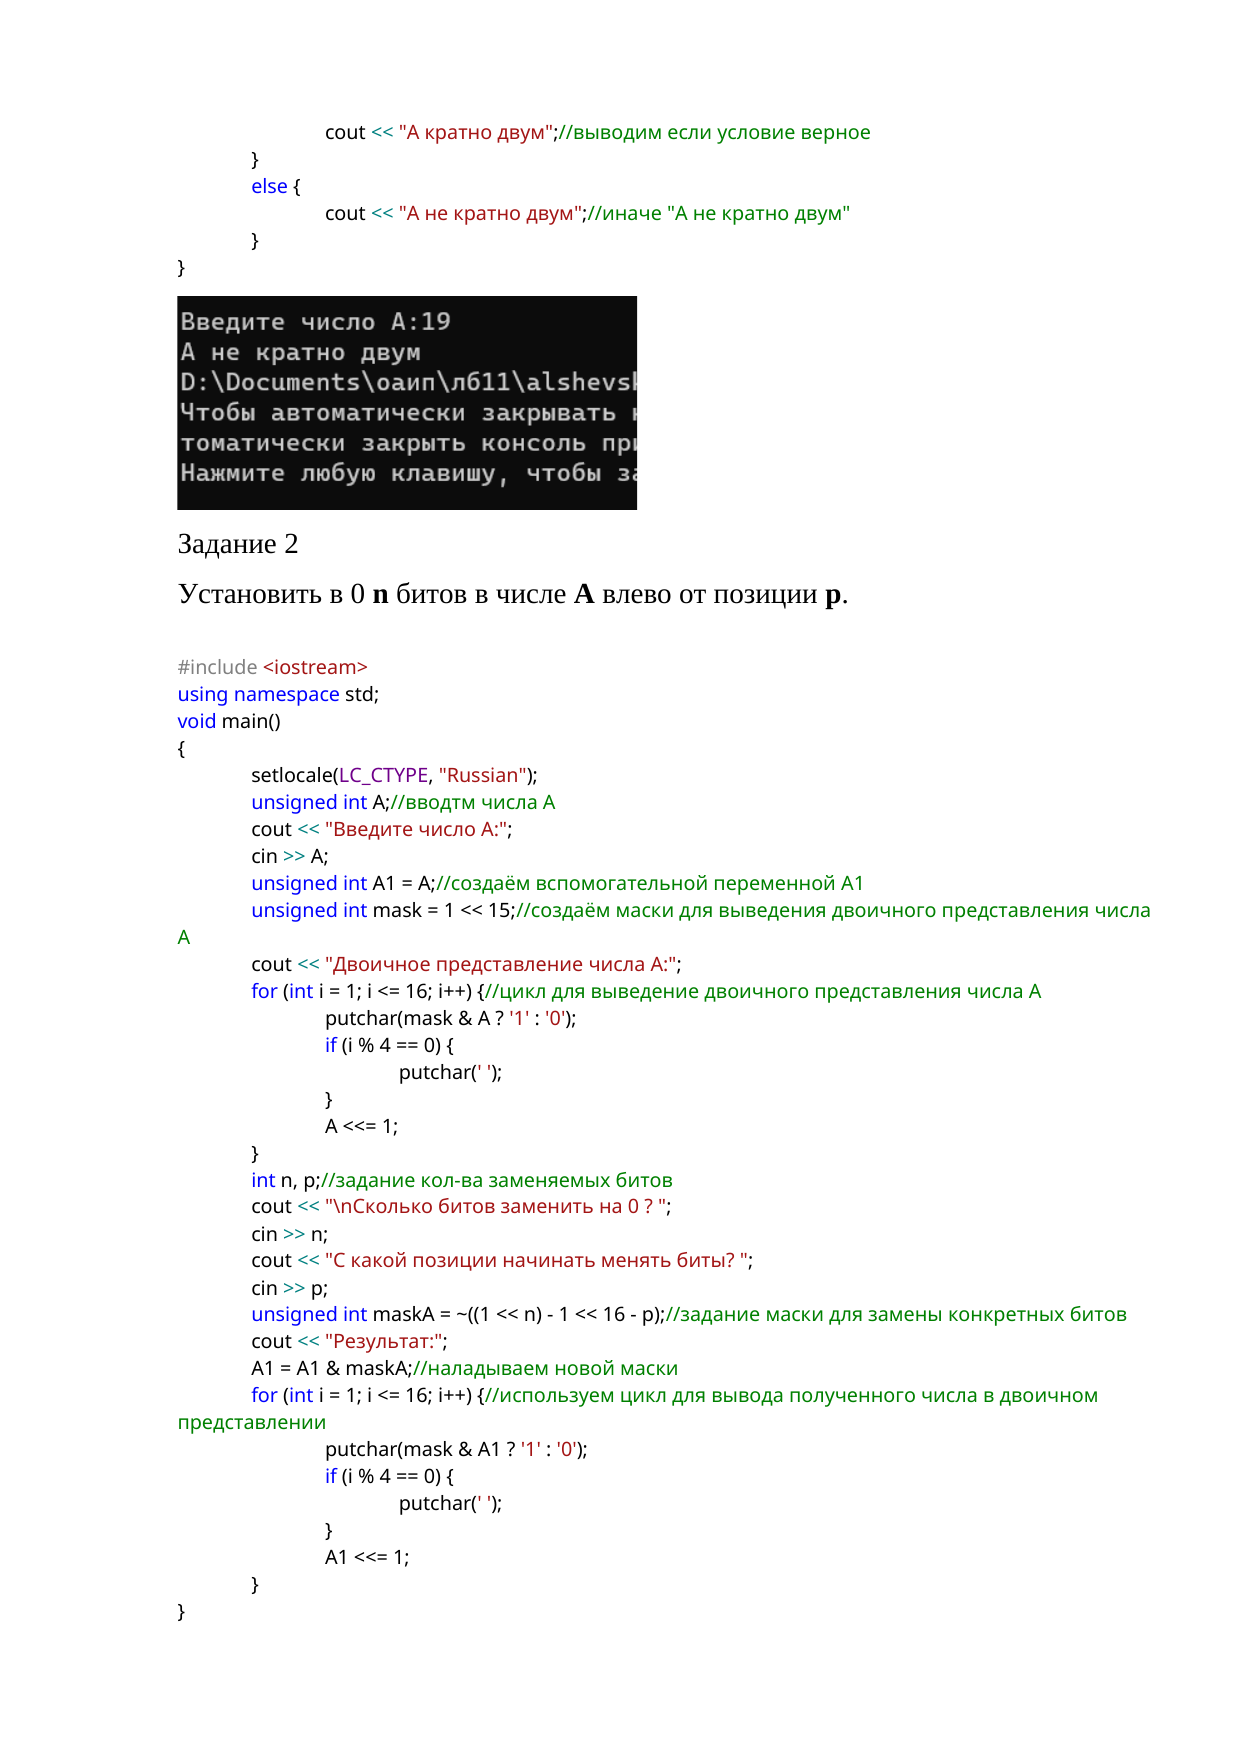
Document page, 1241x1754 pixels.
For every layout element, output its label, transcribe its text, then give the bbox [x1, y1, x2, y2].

text { [177, 734, 1152, 761]
text } [177, 145, 1152, 172]
text for (int i = 1; i <= 16; i++) {//используем цикл для вывода полученного числа в двоичном представлении [177, 1382, 1152, 1436]
text unsigned int A1 = A;//создаём вспомогательной переменной А1 [177, 869, 1152, 896]
text using namespace std; [177, 680, 1152, 707]
text Установить в 0 n битов в числе А влево от позиции p. [177, 576, 1152, 609]
text } [177, 226, 1152, 253]
text } [177, 1571, 1152, 1597]
text setlocale(LC_CTYPE, "Russian"); [177, 761, 1152, 788]
text putchar(mask & A1 ? '1' : '0'); [177, 1436, 1152, 1463]
text if (i % 4 == 0) { [177, 1463, 1152, 1489]
text void main() [177, 707, 1152, 734]
text cout << "\nСколько битов заменить на 0 ? "; [177, 1193, 1152, 1220]
picture [177, 296, 638, 510]
text unsigned int maskA = ~((1 << n) - 1 << 16 - p);//задание маски для замены конкретных битов [177, 1301, 1152, 1328]
text } [177, 1517, 1152, 1543]
text A <<= 1; [177, 1112, 1152, 1139]
text A1 = A1 & maskA;//наладываем новой маски [177, 1355, 1152, 1382]
text } [177, 1139, 1152, 1166]
text else { [177, 172, 1152, 199]
text #include <iostream> [177, 653, 1152, 680]
text cout << "Двоичное представление числа А:"; [177, 950, 1152, 977]
text int n, p;//задание кол-ва заменяемых битов [177, 1166, 1152, 1193]
text cout << "Введите число А:"; [177, 815, 1152, 842]
text A1 <<= 1; [177, 1543, 1152, 1571]
text putchar(' '); [177, 1058, 1152, 1085]
text unsigned int A;//вводтм числа А [177, 788, 1152, 815]
text cin >> A; [177, 842, 1152, 869]
text cout << "А не кратно двум";//иначе "А не кратно двум" [177, 199, 1152, 226]
text cin >> n; [177, 1220, 1152, 1247]
text unsigned int mask = 1 << 15;//создаём маски для выведения двоичного представления числа А [177, 896, 1152, 950]
text } [177, 253, 1152, 280]
text putchar(mask & A ? '1' : '0'); [177, 1004, 1152, 1031]
text cout << "С какой позиции начинать менять биты? "; [177, 1247, 1152, 1274]
text for (int i = 1; i <= 16; i++) {//цикл для выведение двоичного представления числа А [177, 977, 1152, 1004]
text cout << "А кратно двум";//выводим если условие верное [177, 118, 1152, 145]
text } [177, 1597, 1152, 1624]
text cout << "Результат:"; [177, 1328, 1152, 1355]
text putchar(' '); [177, 1489, 1152, 1517]
text if (i % 4 == 0) { [177, 1031, 1152, 1058]
text cin >> p; [177, 1274, 1152, 1301]
text Задание 2 [177, 526, 1152, 559]
text } [177, 1085, 1152, 1112]
